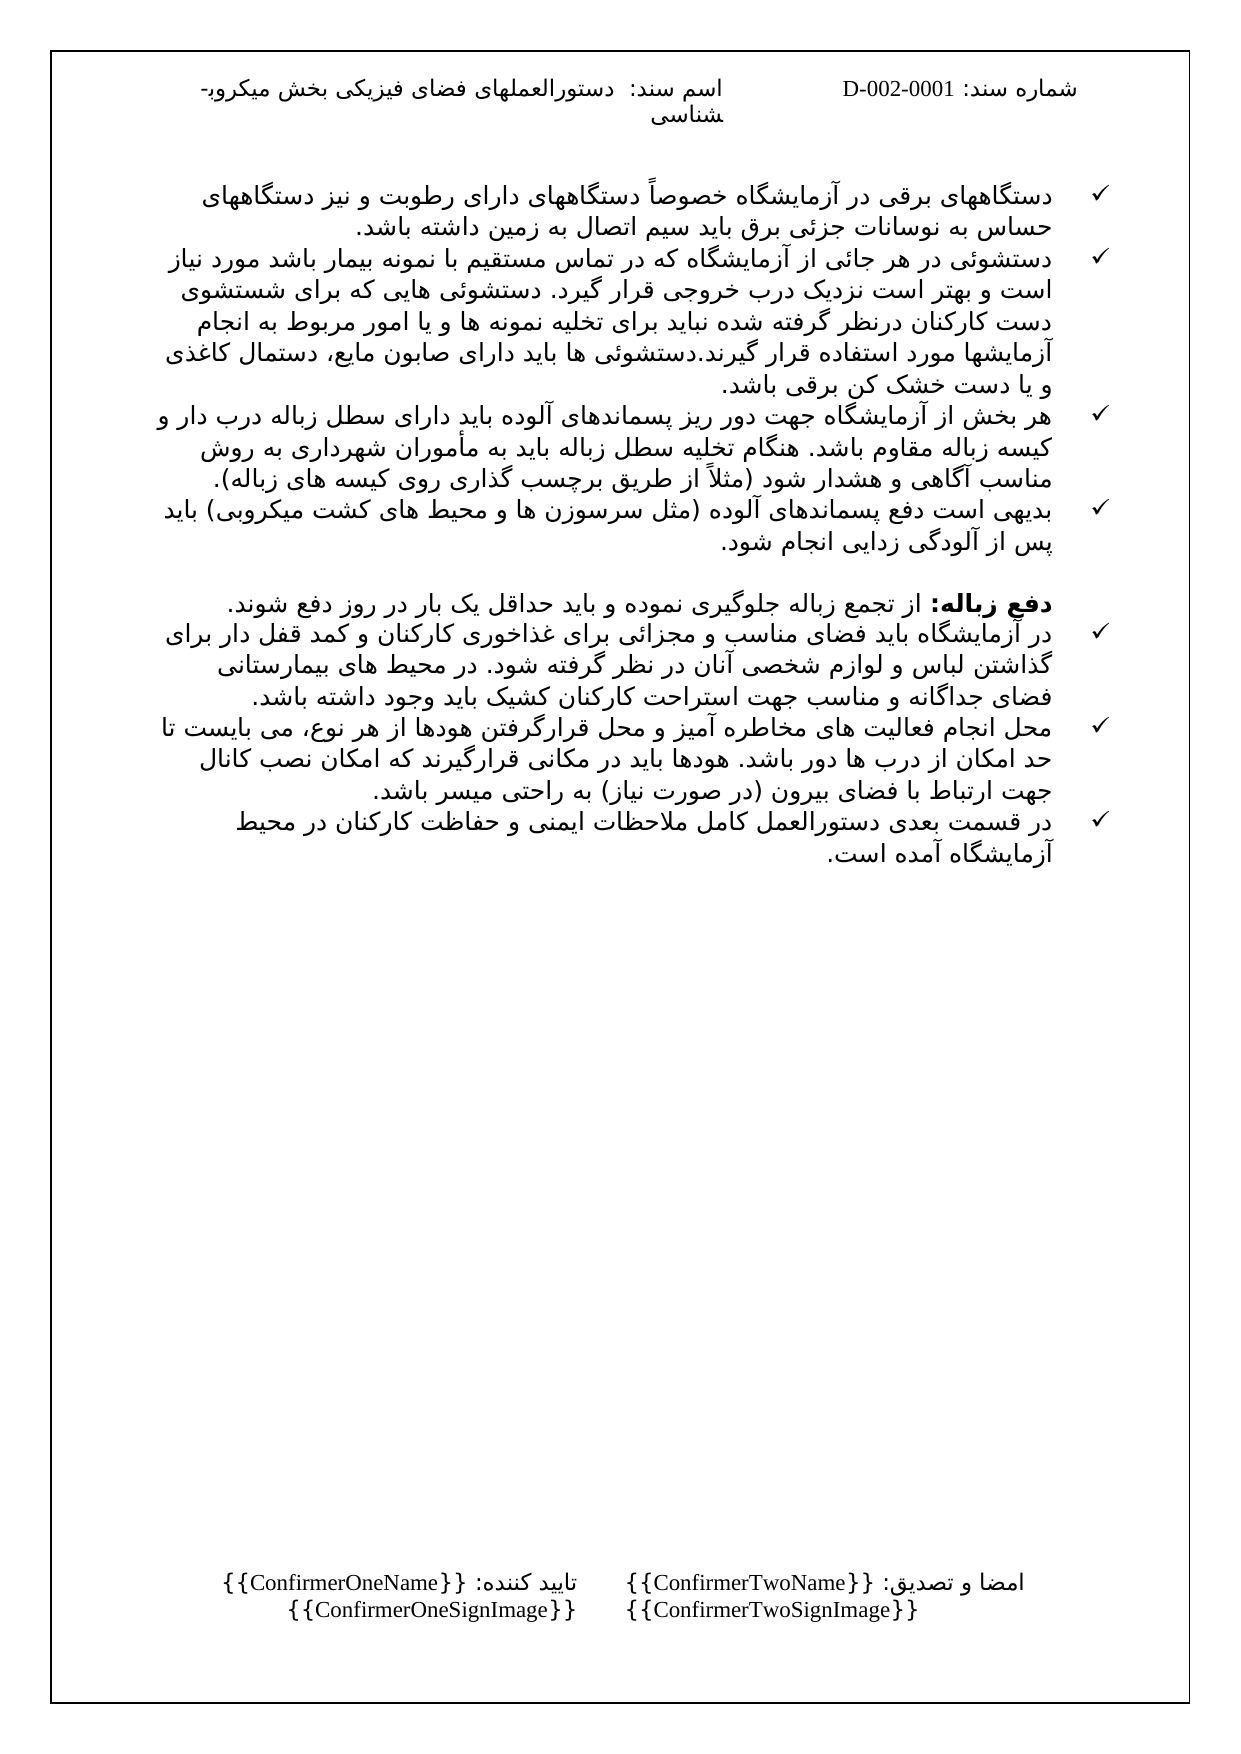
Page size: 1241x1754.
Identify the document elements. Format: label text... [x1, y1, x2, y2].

list در آزمایشگاه باید فضای مناسب و مجزائی برای غذاخوری کارکنان و کمد قفل دار برای گذاشتن لباس و لوازم شخصی آنان در نظر گرفته شود. در محیط های بیمارستانی فضای جداگانه و مناسب جهت استراحت کارکنان کشیک باید وجود داشته باشد. [150, 619, 1090, 711]
list دستگاههای برقی در آزمایشگاه خصوصاً دستگاههای دارای رطوبت و نیز دستگاههای حساس به نوسانات جزئی برق باید سیم اتصال به زمین داشته باشد. [150, 181, 1090, 242]
list دفع زباله: از تجمع زباله جلوگیری نموده و باید حداقل یک بار در روز دفع شوند. [150, 589, 1053, 619]
list دستشوئی در هر جائی از آزمایشگاه که در تماس مستقیم با نمونه بیمار باشد مورد نیاز است و بهتر است نزدیک درب خروجی قرار گیرد. دستشوئی هایی که برای شستشوی دست کارکنان درنظر گرفته شده نباید برای تخلیه نمونه ها و یا امور مربوط به انجام آزمایشها مورد استفاده قرار گیرند.دستشوئی ها باید دارای صابون مایع، دستمال کاغذی و یا دست خشک کن برقی باشد. [150, 244, 1090, 399]
list هر بخش از آزمایشگاه جهت دور ریز پسماندهای آلوده باید دارای سطل زباله درب دار و کیسه زباله مقاوم باشد. هنگام تخلیه سطل زباله باید به مأموران شهرداری به روش مناسب آگاهی و هشدار شود (مثلاً از طریق برچسب گذاری روی کیسه های زباله). [150, 401, 1090, 493]
list محل انجام فعالیت های مخاطره آمیز و محل قرارگرفتن هودها از هر نوع، می بایست تا حد امکان از درب ها دور باشد. هودها باید در مکانی قرارگیرند که امکان نصب کانال جهت ارتباط با فضای بیرون (در صورت نیاز) به راحتی میسر باشد. [150, 713, 1090, 805]
list در قسمت بعدی دستورالعمل کامل ملاحظات ایمنی و حفاظت کارکنان در محیط آزمایشگاه آمده است. [150, 807, 1090, 868]
list بدیهی است دفع پسماندهای آلوده (مثل سرسوزن ها و محیط های کشت میکروبی) باید پس از آلودگی زدایی انجام شود. [150, 496, 1090, 556]
